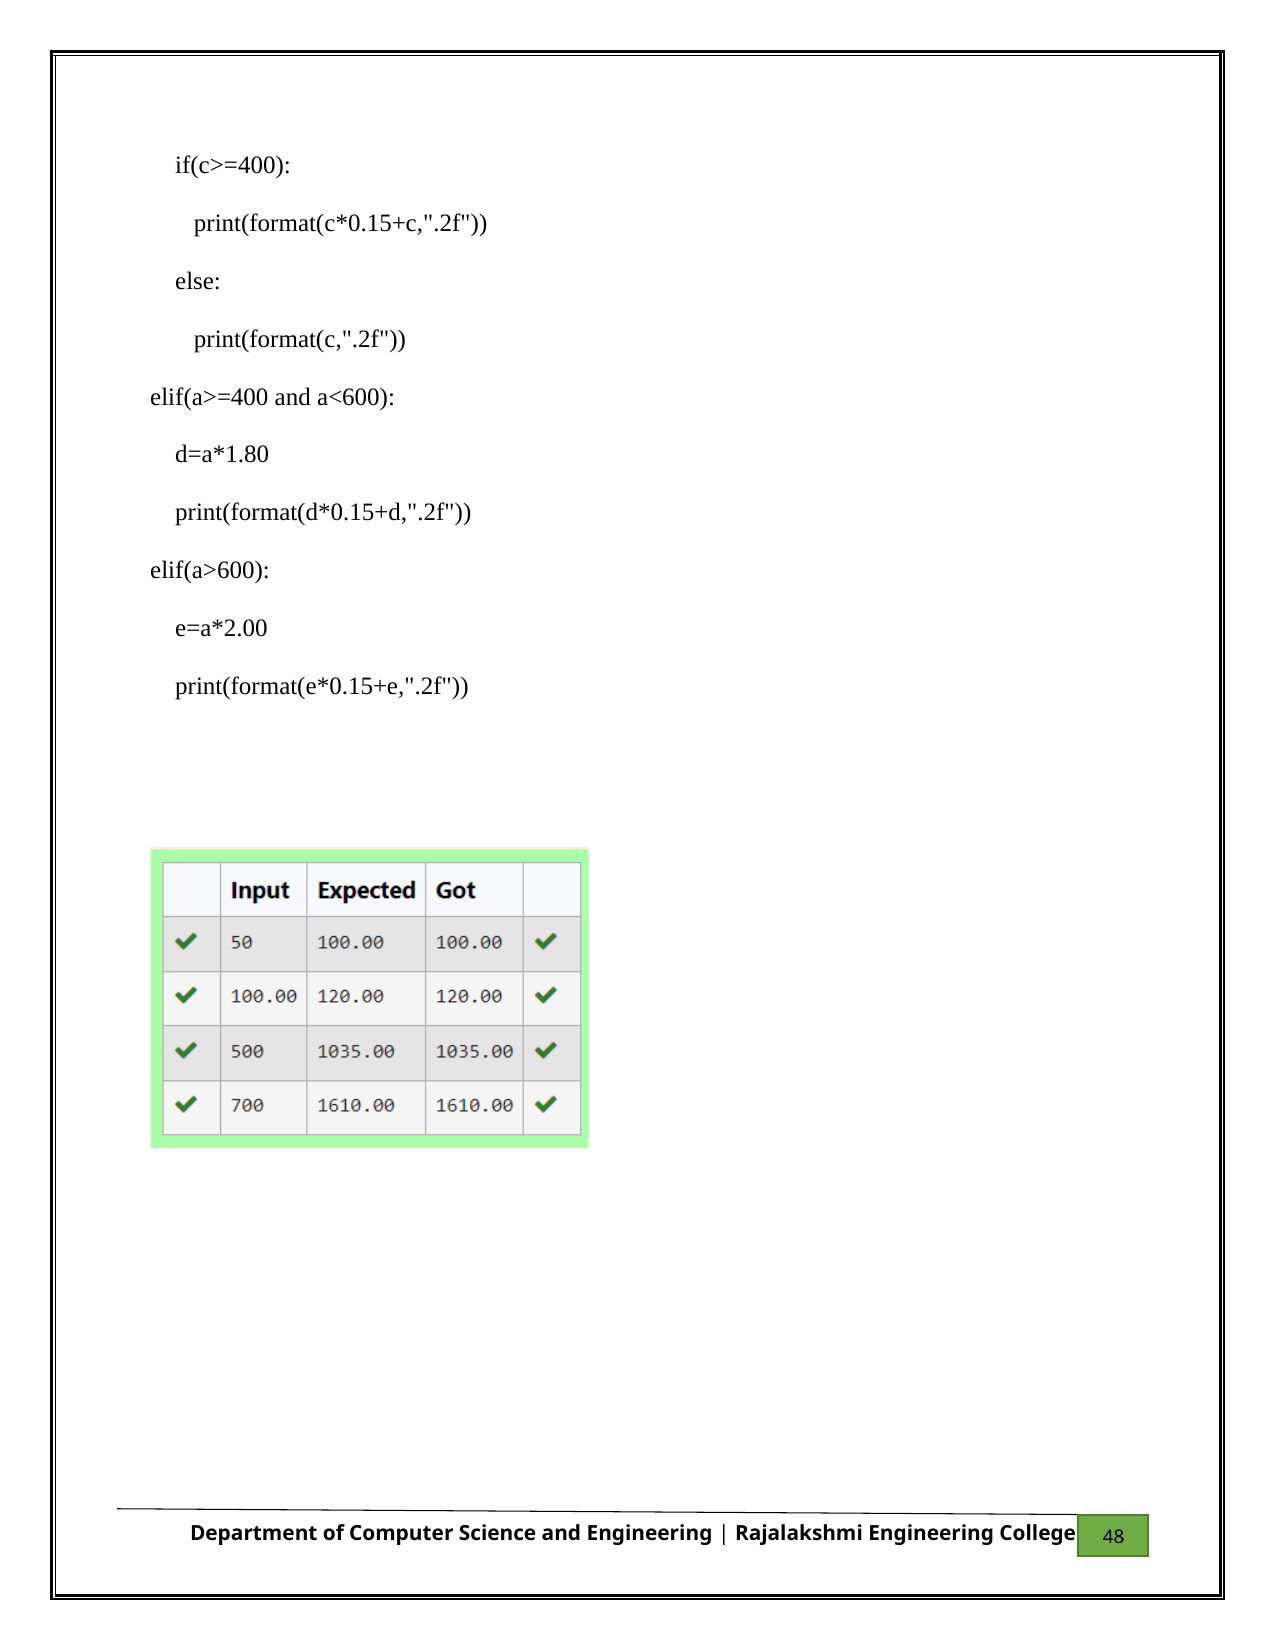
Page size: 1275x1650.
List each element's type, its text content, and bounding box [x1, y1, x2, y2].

text print(format(c*0.15+c,".2f")) [150, 208, 1125, 237]
text print(format(d*0.15+d,".2f")) [150, 497, 1125, 526]
text print(format(e*0.15+e,".2f")) [150, 671, 1125, 700]
text else: [150, 266, 1125, 294]
text if(c>=400): [150, 150, 1125, 179]
text elif(a>600): [150, 555, 1125, 584]
text e=a*2.00 [150, 613, 1125, 642]
text print(format(c,".2f")) [150, 324, 1125, 352]
text d=a*1.80 [150, 439, 1125, 468]
picture [150, 847, 589, 1148]
text elif(a>=400 and a<600): [150, 382, 1125, 410]
